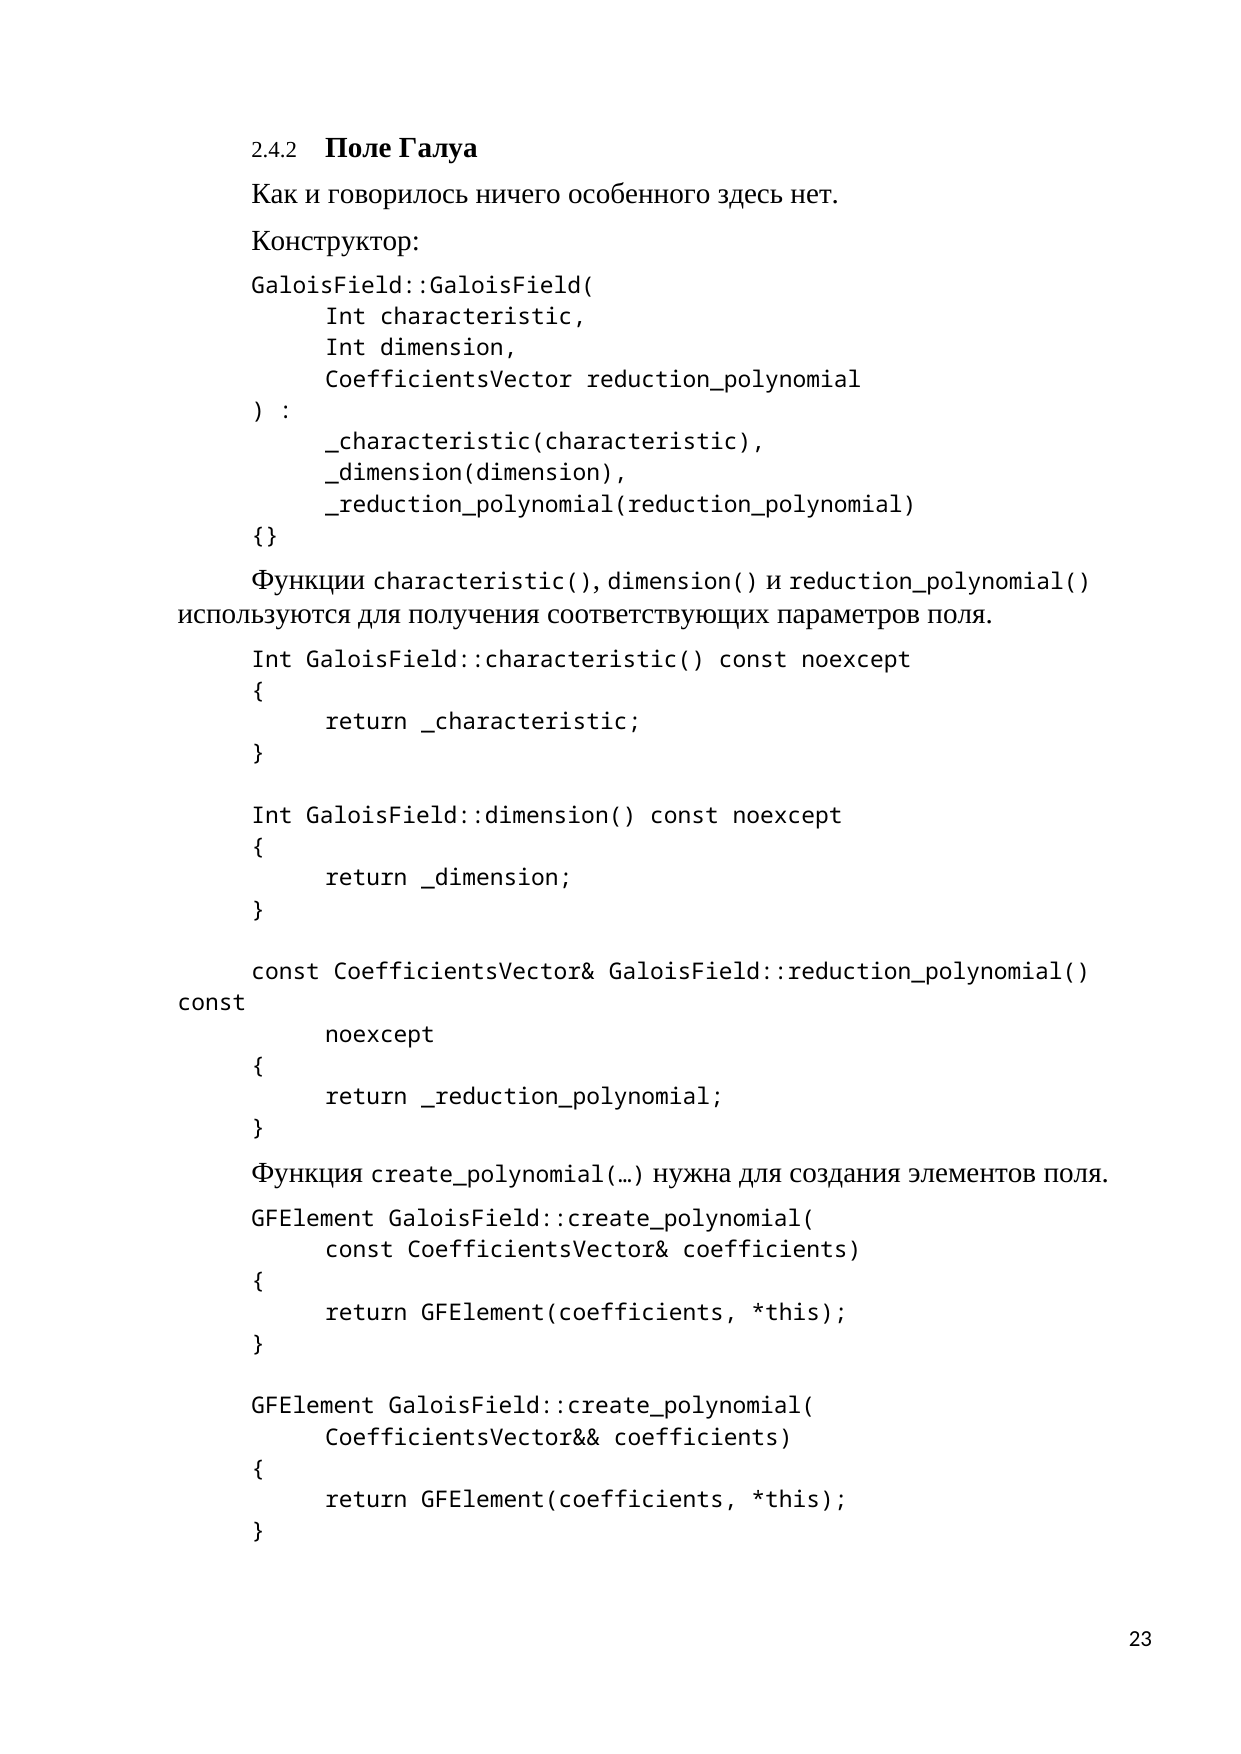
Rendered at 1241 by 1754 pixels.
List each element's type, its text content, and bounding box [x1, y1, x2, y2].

text Int GaloisField::characteristic() const noexcept [177, 643, 1152, 674]
text return GFElement(coefficients, *this); [177, 1483, 1152, 1514]
text Int dimension, [177, 331, 1152, 362]
text Функции characteristic(), dimension() и reduction_polynomial() используются для получения соответствующих параметров поля. [177, 562, 1152, 630]
text { [177, 1452, 1152, 1483]
text _dimension(dimension), [177, 456, 1152, 487]
text } [177, 736, 1152, 768]
text CoefficientsVector reduction_polynomial [177, 362, 1152, 394]
text { [177, 1264, 1152, 1295]
text GFElement GaloisField::create_polynomial( [177, 1202, 1152, 1233]
text const CoefficientsVector& GaloisField::reduction_polynomial() const [177, 955, 1152, 1018]
text noexcept [177, 1018, 1152, 1049]
text } [177, 1111, 1152, 1143]
text _characteristic(characteristic), [177, 425, 1152, 456]
text Конструктор: [177, 223, 1152, 256]
text GFElement GaloisField::create_polynomial( [177, 1389, 1152, 1420]
text { [177, 1049, 1152, 1080]
text return GFElement(coefficients, *this); [177, 1295, 1152, 1327]
text { [177, 674, 1152, 705]
text return _dimension; [177, 861, 1152, 893]
text Int characteristic, [177, 300, 1152, 331]
text ) : [177, 394, 1152, 425]
text } [177, 1327, 1152, 1358]
text {} [177, 519, 1152, 550]
subtitle Поле Галуа [251, 131, 1152, 164]
text Как и говорилось ничего особенного здесь нет. [177, 177, 1152, 210]
text Функция create_polynomial(…) нужна для создания элементов поля. [177, 1155, 1152, 1189]
text _reduction_polynomial(reduction_polynomial) [177, 487, 1152, 519]
text return _characteristic; [177, 705, 1152, 736]
text CoefficientsVector&& coefficients) [177, 1420, 1152, 1452]
text } [177, 893, 1152, 924]
text { [177, 830, 1152, 861]
text GaloisField::GaloisField( [177, 269, 1152, 300]
text return _reduction_polynomial; [177, 1080, 1152, 1111]
text Int GaloisField::dimension() const noexcept [177, 799, 1152, 830]
text } [177, 1514, 1152, 1545]
text const CoefficientsVector& coefficients) [177, 1233, 1152, 1264]
